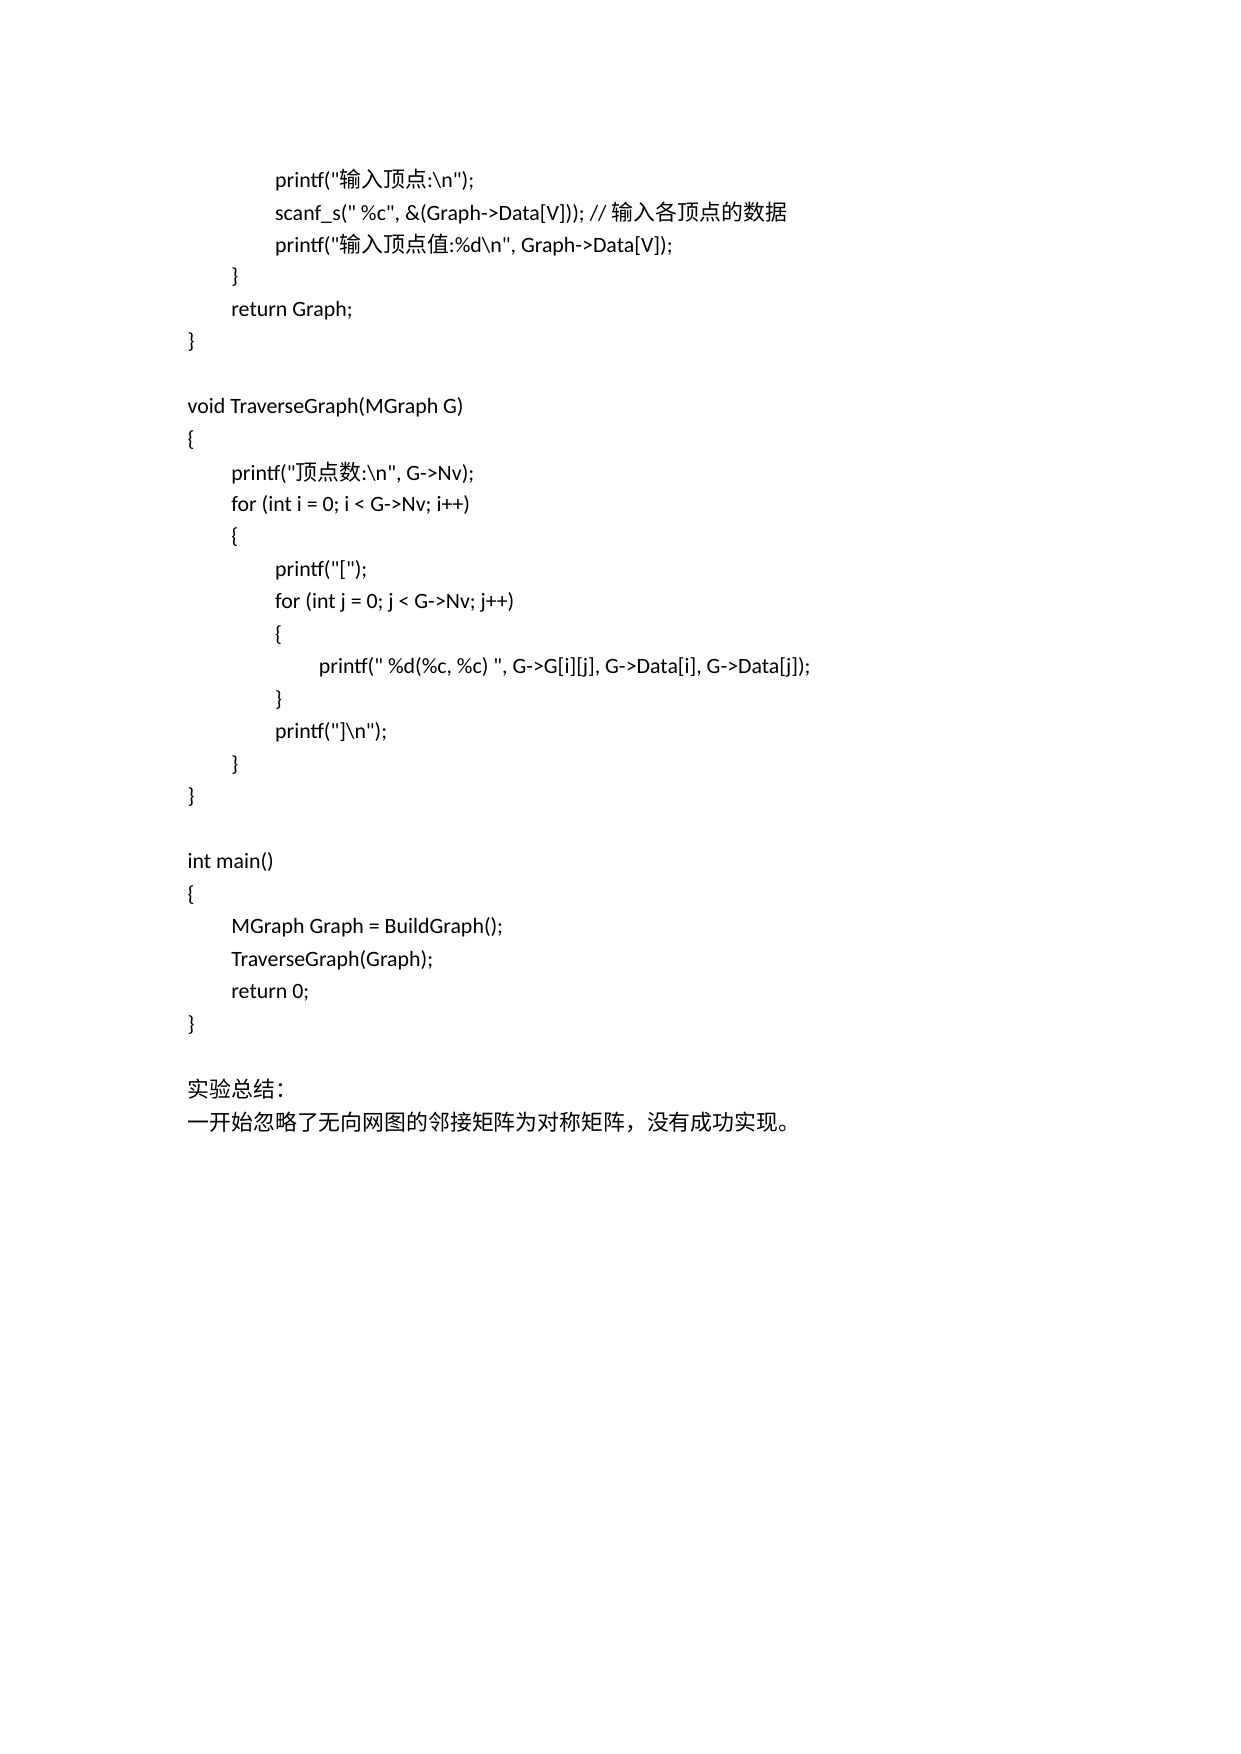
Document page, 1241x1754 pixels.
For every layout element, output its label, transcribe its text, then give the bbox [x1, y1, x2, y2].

text scanf_s(" %c", &(Graph->Data[V])); // 输入各顶点的数据 [187, 194, 1053, 227]
text { [187, 877, 1053, 909]
text TraverseGraph(Graph); [187, 942, 1053, 974]
text int main() [187, 844, 1053, 877]
text return Graph; [187, 292, 1053, 324]
text printf("顶点数:\n", G->Nv); [187, 454, 1053, 487]
text printf("]\n"); [187, 714, 1053, 747]
text { [187, 422, 1053, 454]
text } [187, 324, 1053, 357]
text printf("["); [187, 552, 1053, 584]
text void TraverseGraph(MGraph G) [187, 389, 1053, 422]
text printf(" %d(%c, %c) ", G->G[i][j], G->Data[i], G->Data[j]); [187, 649, 1053, 682]
text printf("输入顶点值:%d\n", Graph->Data[V]); [187, 227, 1053, 259]
text } [187, 1007, 1053, 1039]
text { [187, 519, 1053, 552]
text 一开始忽略了无向网图的邻接矩阵为对称矩阵，没有成功实现。 [187, 1104, 1053, 1137]
text for (int i = 0; i < G->Nv; i++) [187, 487, 1053, 519]
text MGraph Graph = BuildGraph(); [187, 909, 1053, 942]
text return 0; [187, 974, 1053, 1007]
text printf("输入顶点:\n"); [187, 162, 1053, 194]
text } [187, 259, 1053, 292]
text { [187, 617, 1053, 649]
text } [187, 682, 1053, 714]
text } [187, 779, 1053, 812]
text } [187, 747, 1053, 779]
text for (int j = 0; j < G->Nv; j++) [187, 584, 1053, 617]
text 实验总结： [187, 1072, 1053, 1104]
